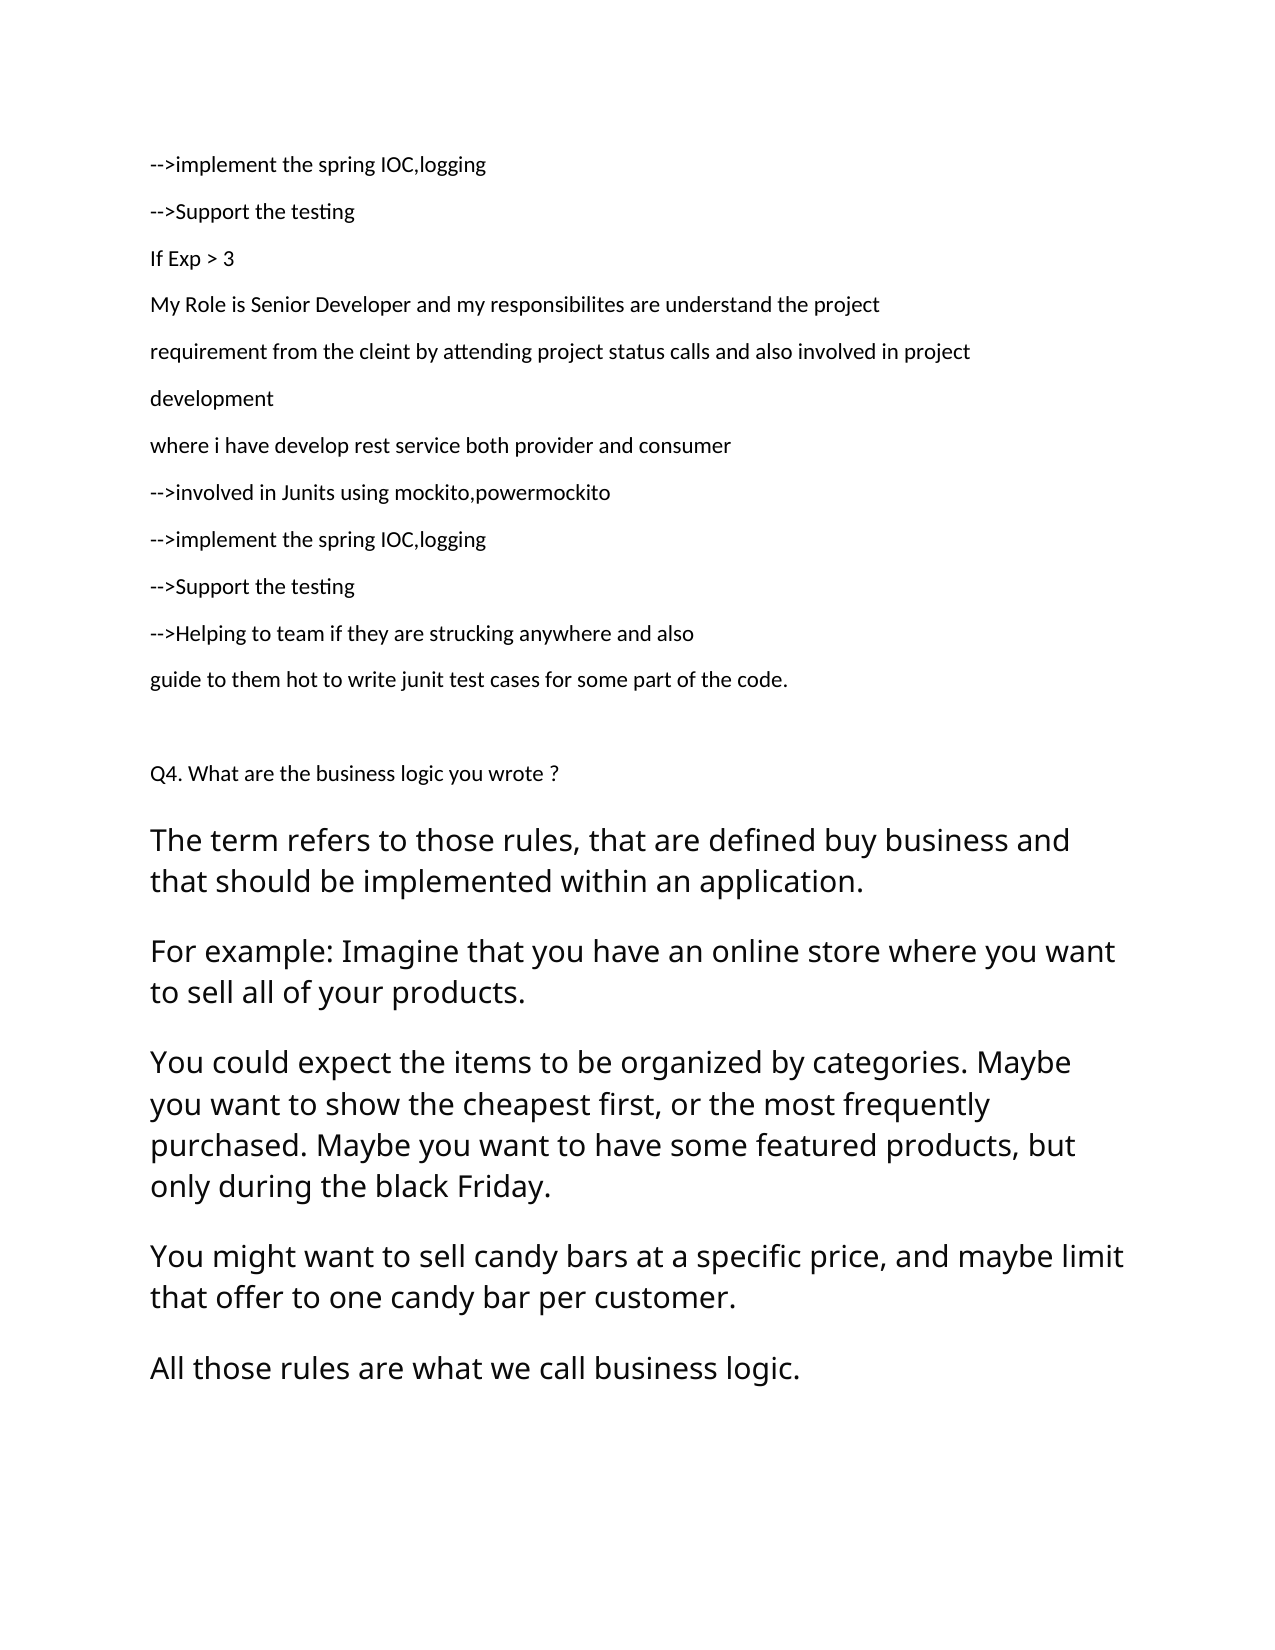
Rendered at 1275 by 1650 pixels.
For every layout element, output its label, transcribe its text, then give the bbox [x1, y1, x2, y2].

text The term refers to those rules, that are defined buy business and that should be implemented within an application. [150, 819, 1125, 901]
text -->Support the testing [150, 197, 1125, 225]
text If Exp > 3 [150, 244, 1125, 272]
text You could expect the items to be organized by categories. Maybe you want to show the cheapest first, or the most frequently purchased. Maybe you want to have some featured products, but only during the black Friday. [150, 1042, 1125, 1206]
text Q4. What are the business logic you wrote ? [150, 759, 1125, 787]
text -->Support the testing [150, 572, 1125, 600]
text -->implement the spring IOC,logging [150, 525, 1125, 553]
text where i have develop rest service both provider and consumer [150, 431, 1125, 459]
text development [150, 384, 1125, 412]
text -->Helping to team if they are strucking anywhere and also [150, 619, 1125, 647]
text For example: Imagine that you have an online store where you want to sell all of your products. [150, 930, 1125, 1012]
text -->implement the spring IOC,logging [150, 150, 1125, 178]
text requirement from the cleint by attending project status calls and also involved in project [150, 337, 1125, 366]
text All those rules are what we call business logic. [150, 1347, 1125, 1388]
text guide to them hot to write junit test cases for some part of the code. [150, 666, 1125, 694]
text You might want to sell candy bars at a specific price, and maybe limit that offer to one candy bar per customer. [150, 1235, 1125, 1318]
text My Role is Senior Developer and my responsibilites are understand the project [150, 291, 1125, 319]
text -->involved in Junits using mockito,powermockito [150, 478, 1125, 506]
